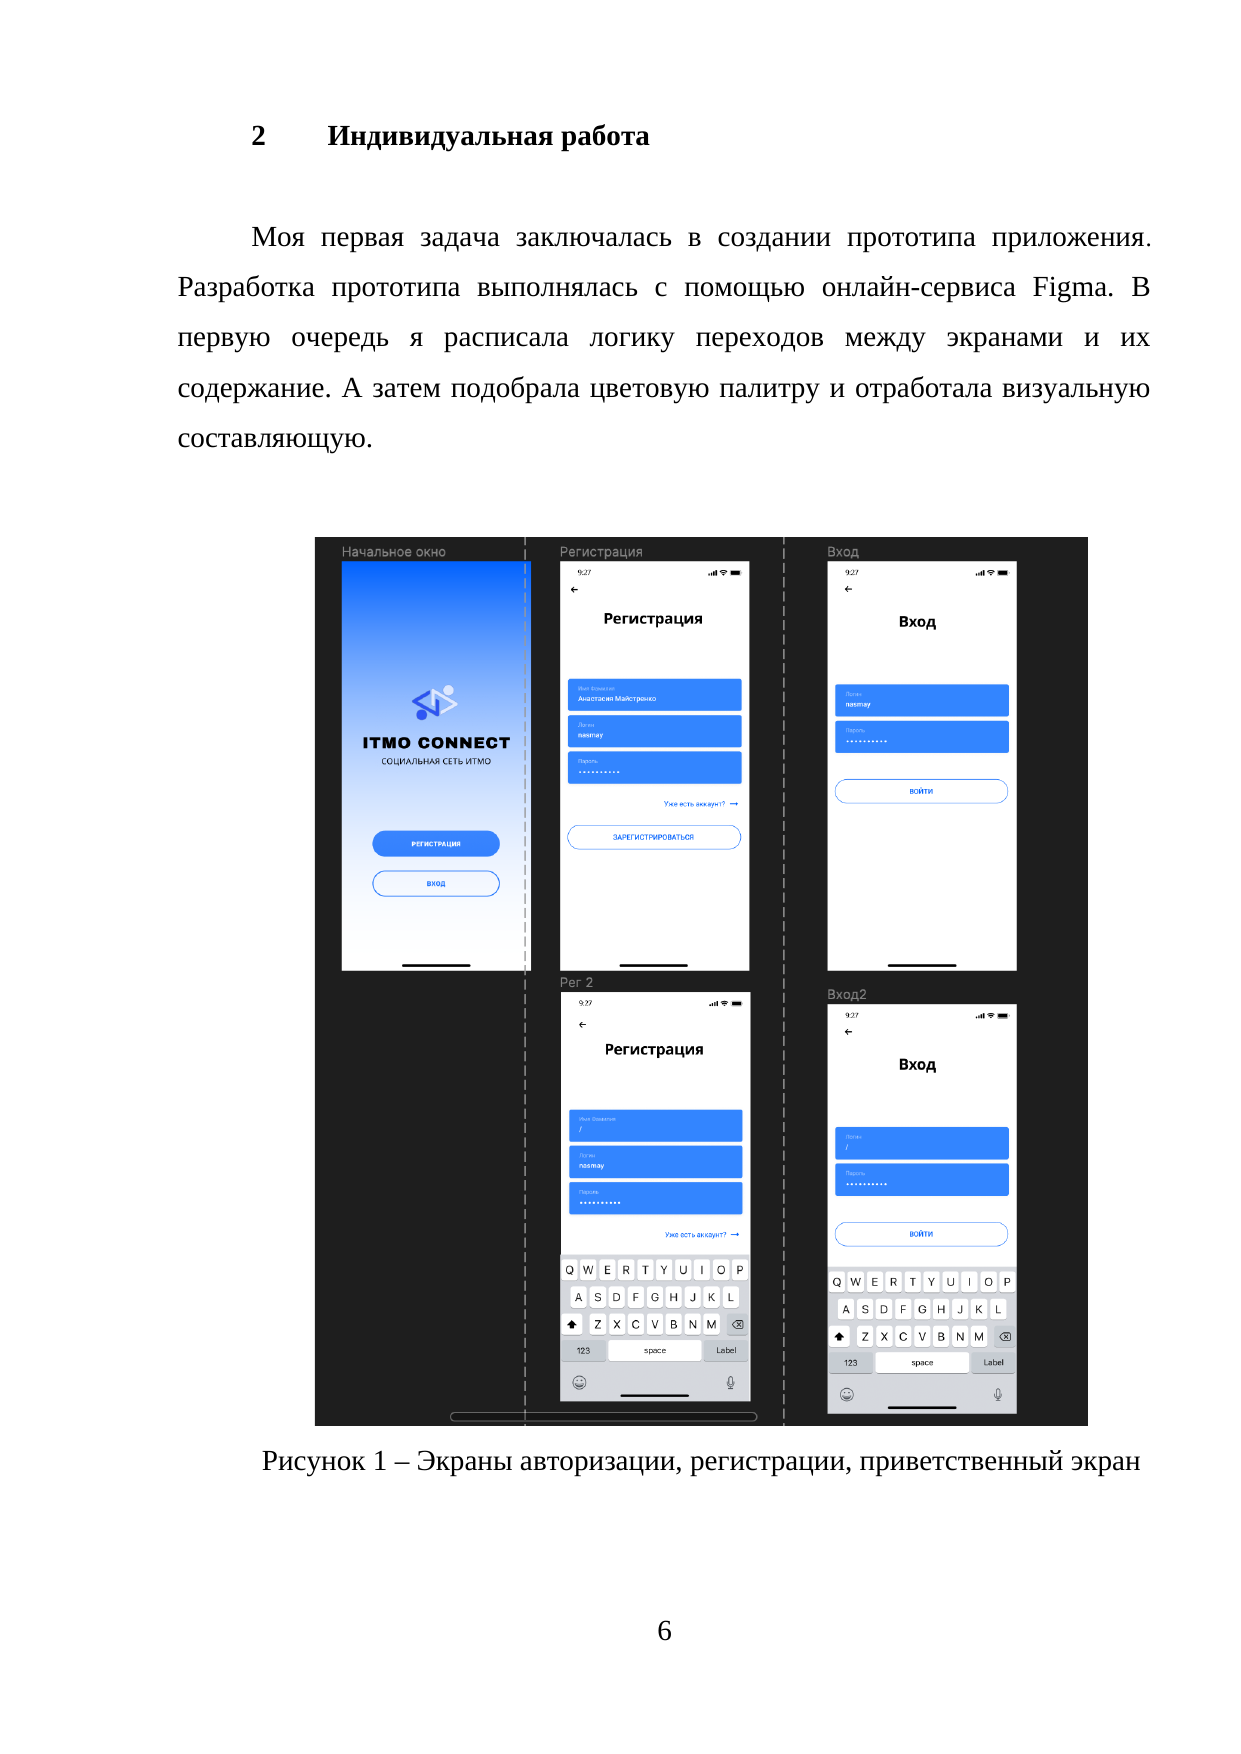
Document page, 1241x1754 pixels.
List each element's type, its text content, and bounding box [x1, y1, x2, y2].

subtitle Индивидуальная работа [251, 118, 1152, 152]
text Моя первая задача заключалась в создании прототипа приложения. Разработка прототипа выполнялась с помощью онлайн-сервиса Figma. В первую очередь я расписала логику переходов между экранами и их содержание. А затем подобрала цветовую палитру и отработала визуальную составляющую. [177, 219, 1152, 453]
picture [314, 537, 1088, 1426]
text Рисунок 1 – Экраны авторизации, регистрации, приветственный экран [177, 1443, 1152, 1476]
